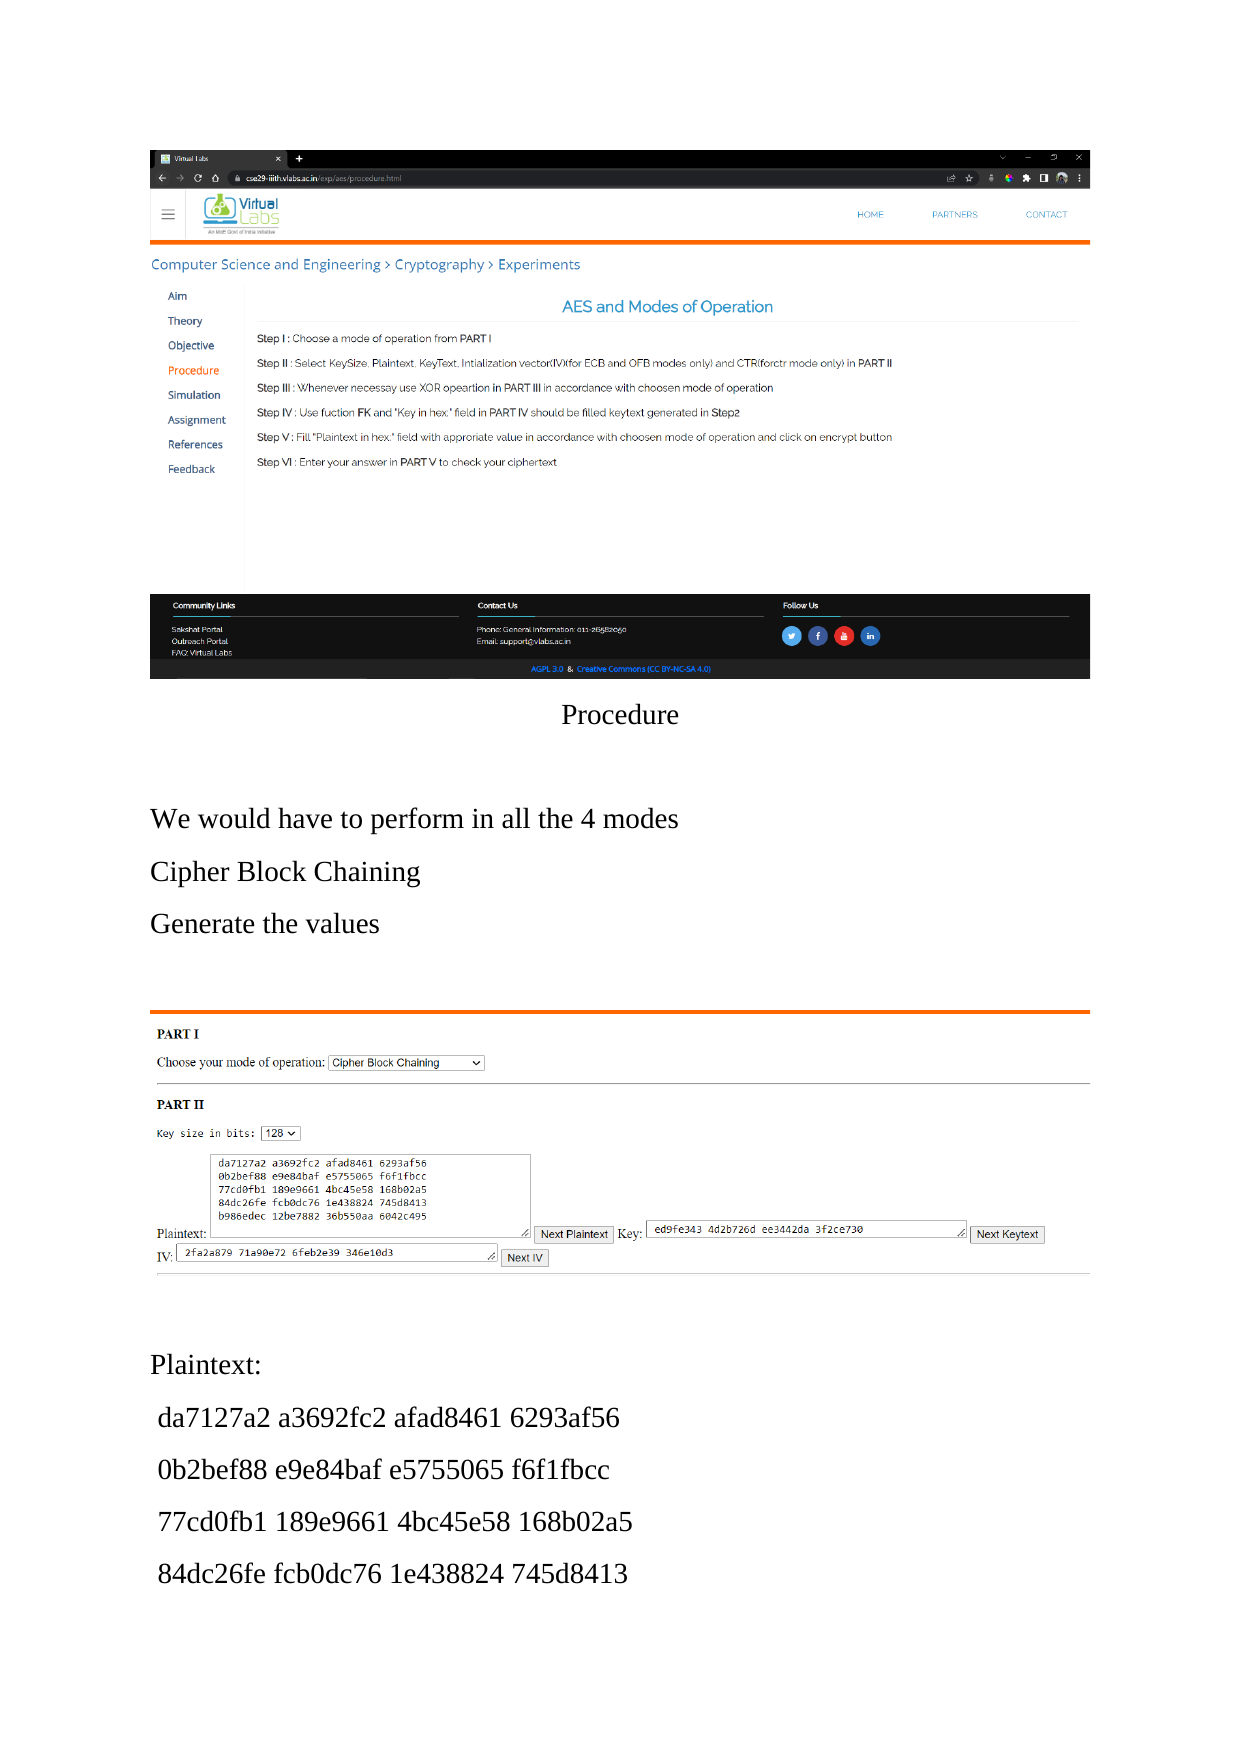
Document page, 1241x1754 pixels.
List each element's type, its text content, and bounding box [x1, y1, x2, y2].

text 84dc26fe fcb0dc76 1e438824 745d8413 [150, 1556, 1090, 1590]
text 0b2bef88 e9e84baf e5755065 f6f1fbcc [150, 1452, 1090, 1485]
text We would have to perform in all the 4 modes [150, 802, 1090, 835]
text Plaintext: [150, 1347, 1090, 1381]
text da7127a2 a3692fc2 afad8461 6293af56 [150, 1400, 1090, 1433]
text Generate the values [150, 906, 1090, 939]
text Procedure [150, 697, 1090, 731]
picture [150, 150, 1091, 679]
text 77cd0fb1 189e9661 4bc45e58 168b02a5 [150, 1504, 1090, 1538]
picture [150, 1010, 1091, 1277]
text Cipher Block Chaining [150, 854, 1090, 887]
